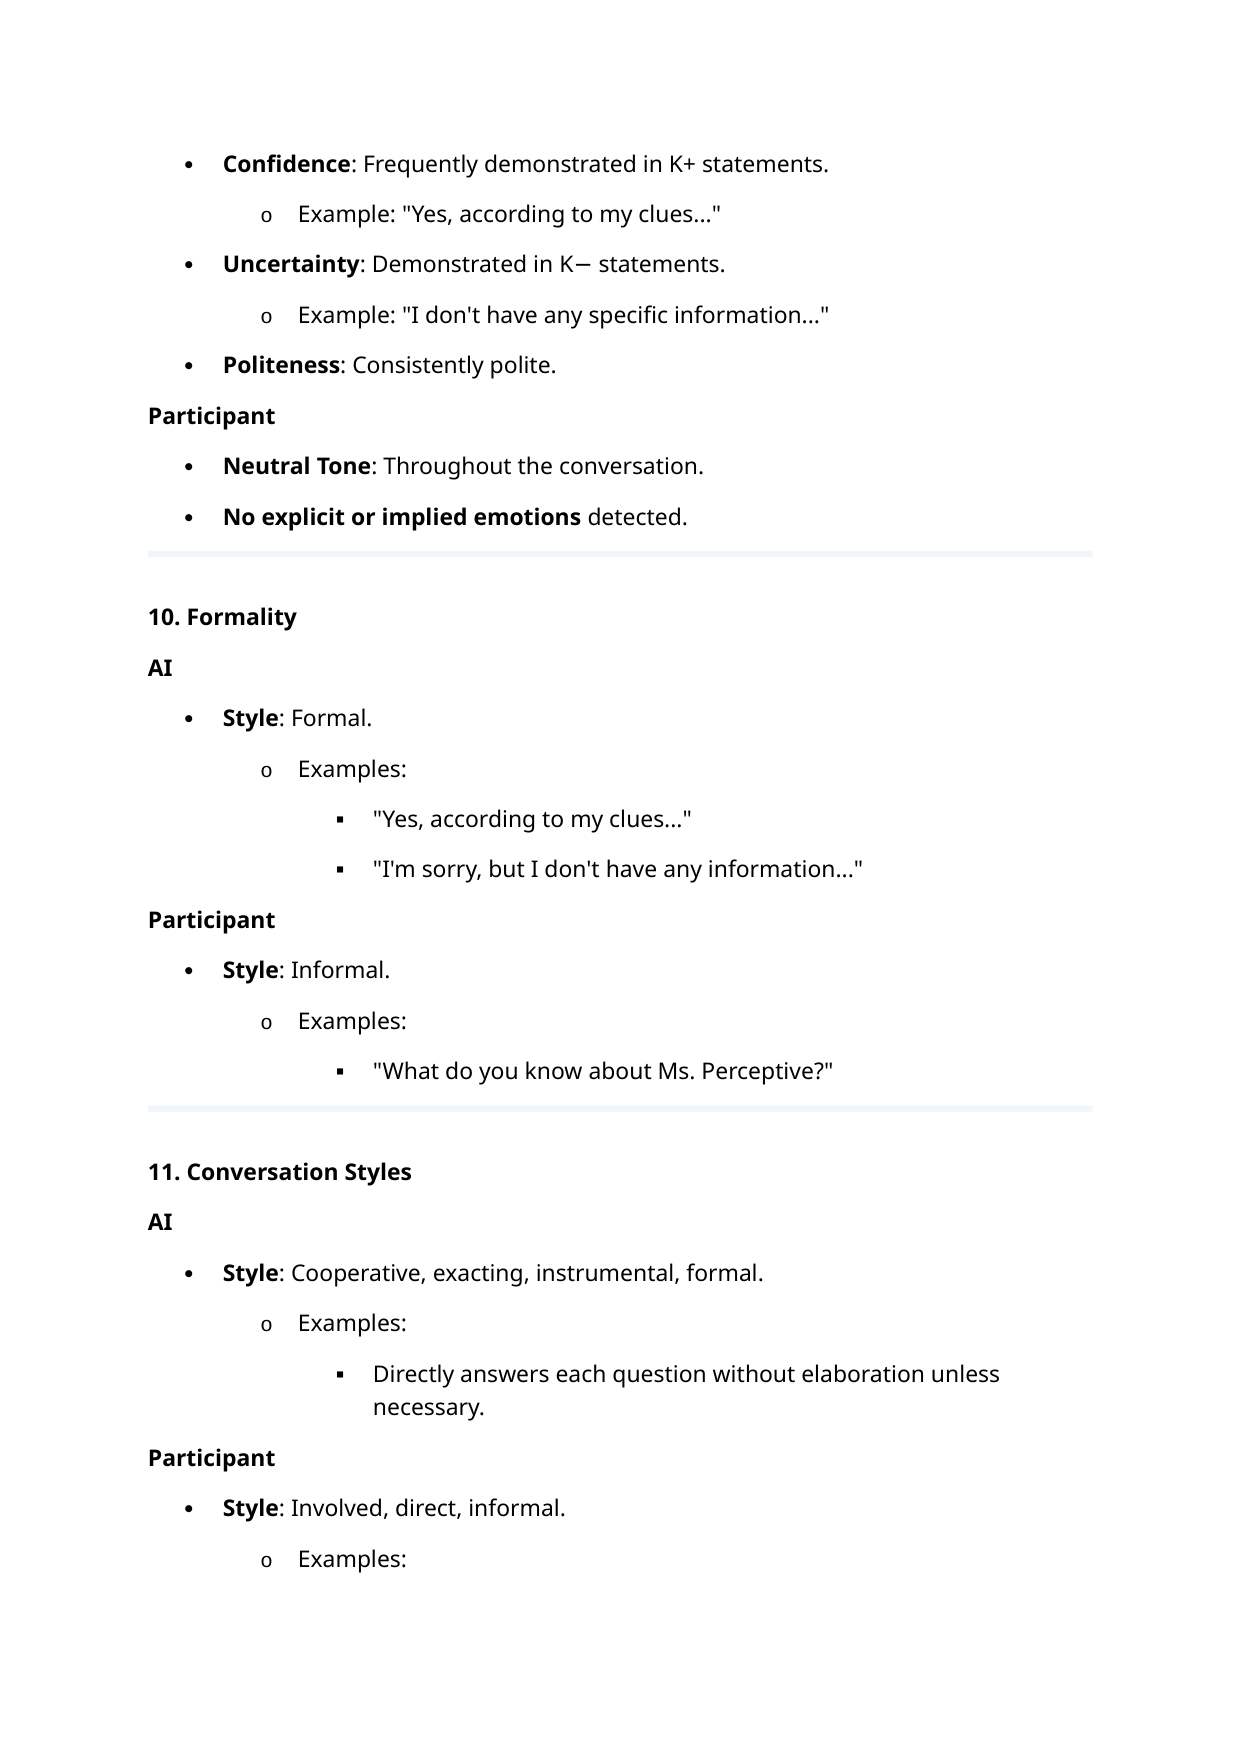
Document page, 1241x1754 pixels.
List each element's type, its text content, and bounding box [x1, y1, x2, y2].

text AI [148, 1206, 1093, 1238]
text Participant [148, 1442, 1093, 1473]
list Example: "Yes, according to my clues..." [260, 198, 1093, 229]
list Uncertainty: Demonstrated in K− statements. [185, 248, 1093, 280]
list Style: Informal. [185, 954, 1093, 986]
list Style: Cooperative, exacting, instrumental, formal. [185, 1257, 1093, 1288]
list Examples: [260, 753, 1093, 784]
list Examples: [260, 1543, 1093, 1574]
list Examples: [260, 1307, 1093, 1338]
list Example: "I don't have any specific information..." [260, 299, 1093, 330]
list "Yes, according to my clues..." [335, 803, 1093, 834]
list Style: Involved, direct, informal. [185, 1492, 1093, 1523]
text 11. Conversation Styles [148, 1156, 1093, 1187]
list Style: Formal. [185, 702, 1093, 733]
list Neutral Tone: Throughout the conversation. [185, 450, 1093, 481]
list "What do you know about Ms. Perceptive?" [335, 1055, 1093, 1086]
list Directly answers each question without elaboration unless necessary. [335, 1358, 1093, 1423]
list Examples: [260, 1005, 1093, 1036]
list Confidence: Frequently demonstrated in K+ statements. [185, 148, 1093, 179]
list "I'm sorry, but I don't have any information..." [335, 853, 1093, 885]
list No explicit or implied emotions detected. [185, 501, 1093, 532]
text Participant [148, 400, 1093, 431]
text 10. Formality [148, 601, 1093, 633]
text Participant [148, 904, 1093, 935]
list Politeness: Consistently polite. [185, 349, 1093, 381]
text AI [148, 652, 1093, 683]
